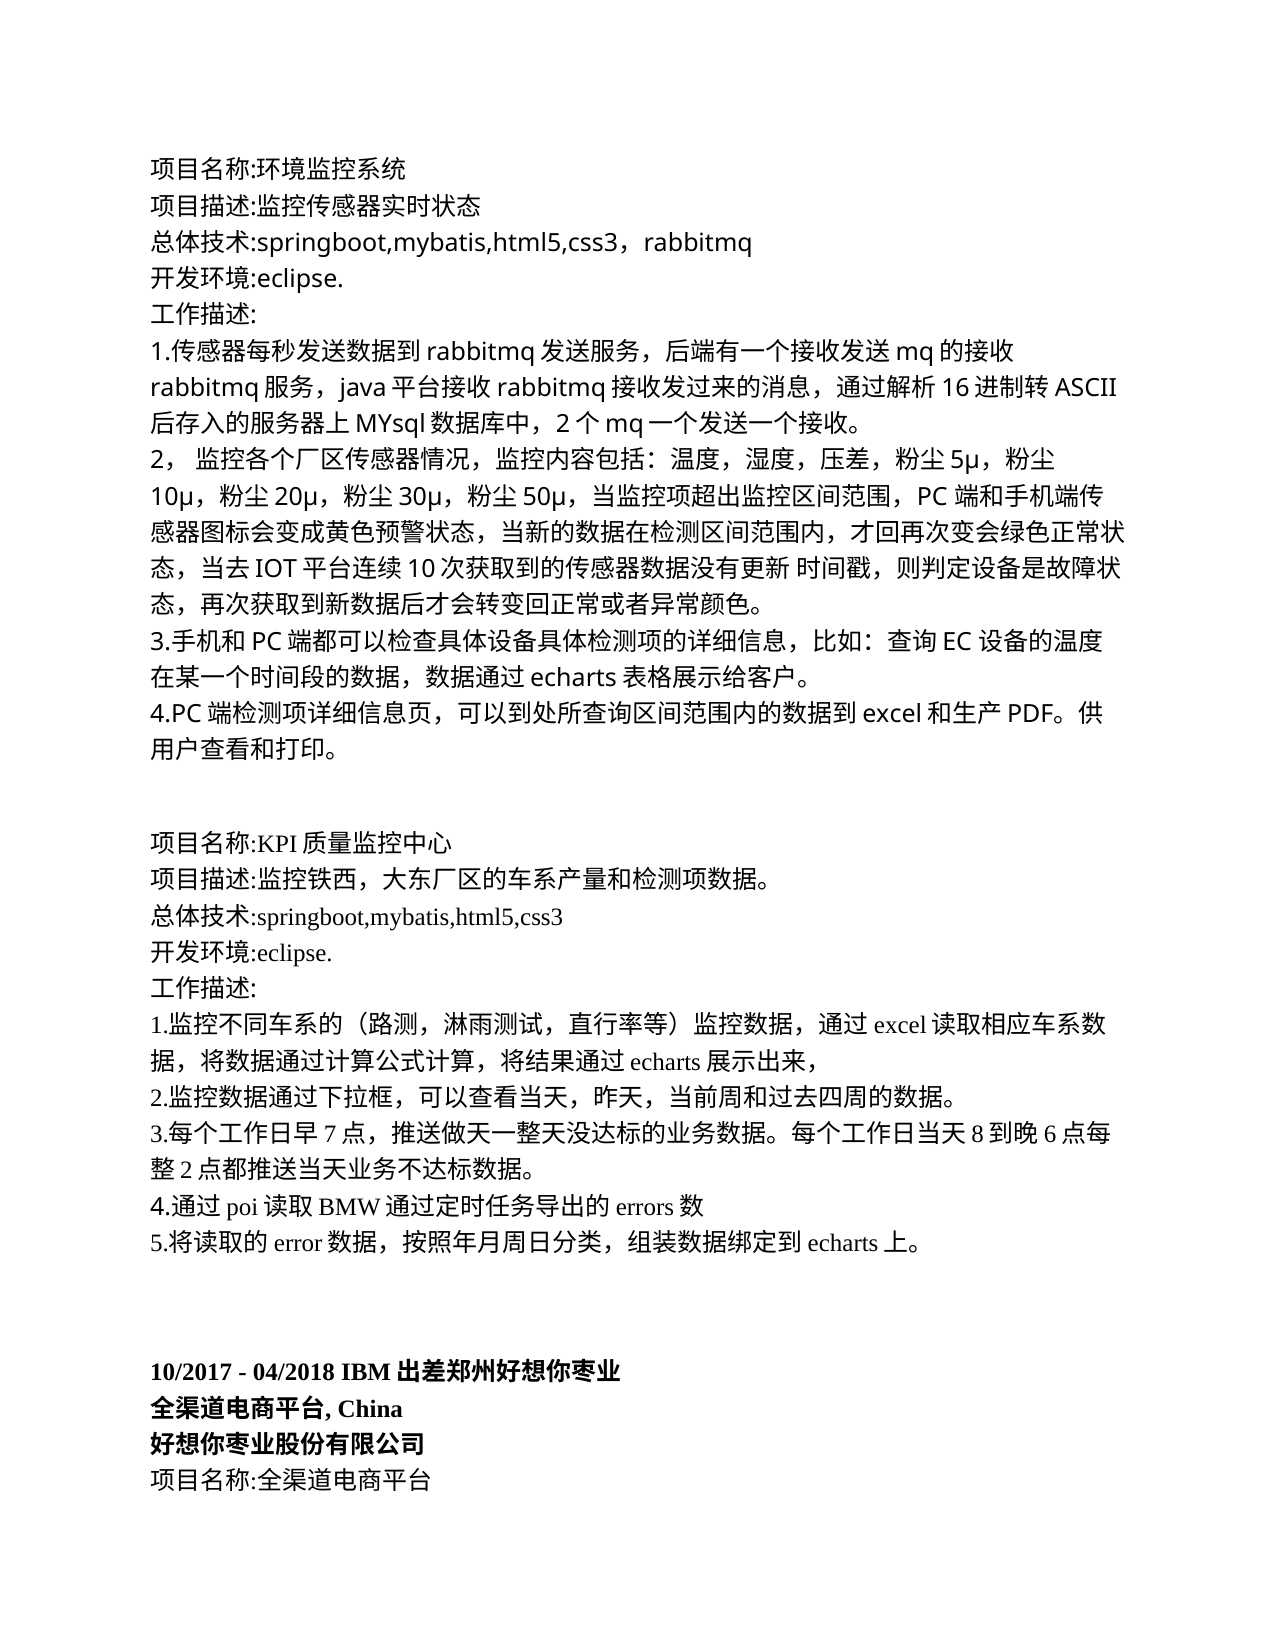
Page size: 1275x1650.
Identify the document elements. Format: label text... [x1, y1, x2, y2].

table_cell 项目名称:环境监控系统 项目描述:监控传感器实时状态 总体技术:springboot,mybatis,html5,css3，rabbitmq 开发环境:eclipse. 工作描述: 1.传感器每秒发送数据到rabbitmq发送服务，后端有一个接收发送mq的接收rabbitmq服务，java平台接收rabbitmq接收发过来的消息，通过解析16进制转ASCII后存入的服务器上MYsql数据库中，2个mq一个发送一个接收。 2， 监控各个厂区传感器情况，监控内容包括：温度，湿度，压差，粉尘5μ，粉尘10μ，粉尘20μ，粉尘30μ，粉尘50μ，当监控项超出监控区间范围，PC 端和手机端传感器图标会变成黄色预警状态，当新的数据在检测区间范围内，才回再次变会绿色正常状态，当去IOT平台连续10次获取到的传感器数据没有更新 时间戳，则判定设备是故障状态，再次获取到新数据后才会转变回正常或者异常颜色。 3.手机和PC端都可以检查具体设备具体检测项的详细信息，比如：查询EC 设备的温度在某一个时间段的数据，数据通过echarts表格展示给客户。 4.PC端检测项详细信息页，可以到处所查询区间范围内的数据到excel和生产PDF。供用户查看和打印。 项目名称:KPI质量监控中心 项目描述:监控铁西，大东厂区的车系产量和检测项数据。 总体技术:springboot,mybatis,html5,css3 开发环境:eclipse. 工作描述: 1.监控不同车系的（路测，淋雨测试，直行率等）监控数据，通过excel读取相应车系数据，将数据通过计算公式计算，将结果通过echarts展示出来， 2.监控数据通过下拉框，可以查看当天，昨天，当前周和过去四周的数据。 3.每个工作日早7点，推送做天一整天没达标的业务数据。每个工作日当天8到晚6点每整2点都推送当天业务不达标数据。 4.通过poi读取BMW通过定时任务导出的errors数 5.将读取的error数据，按照年月周日分类，组装数据绑定到echarts上。 [150, 150, 1125, 1259]
text 10/2017 - 04/2018 IBM出差郑州好想你枣业 [150, 1352, 1125, 1388]
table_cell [150, 1461, 1125, 1497]
table_header 全渠道电商平台, China 好想你枣业股份有限公司 [150, 1388, 1122, 1461]
